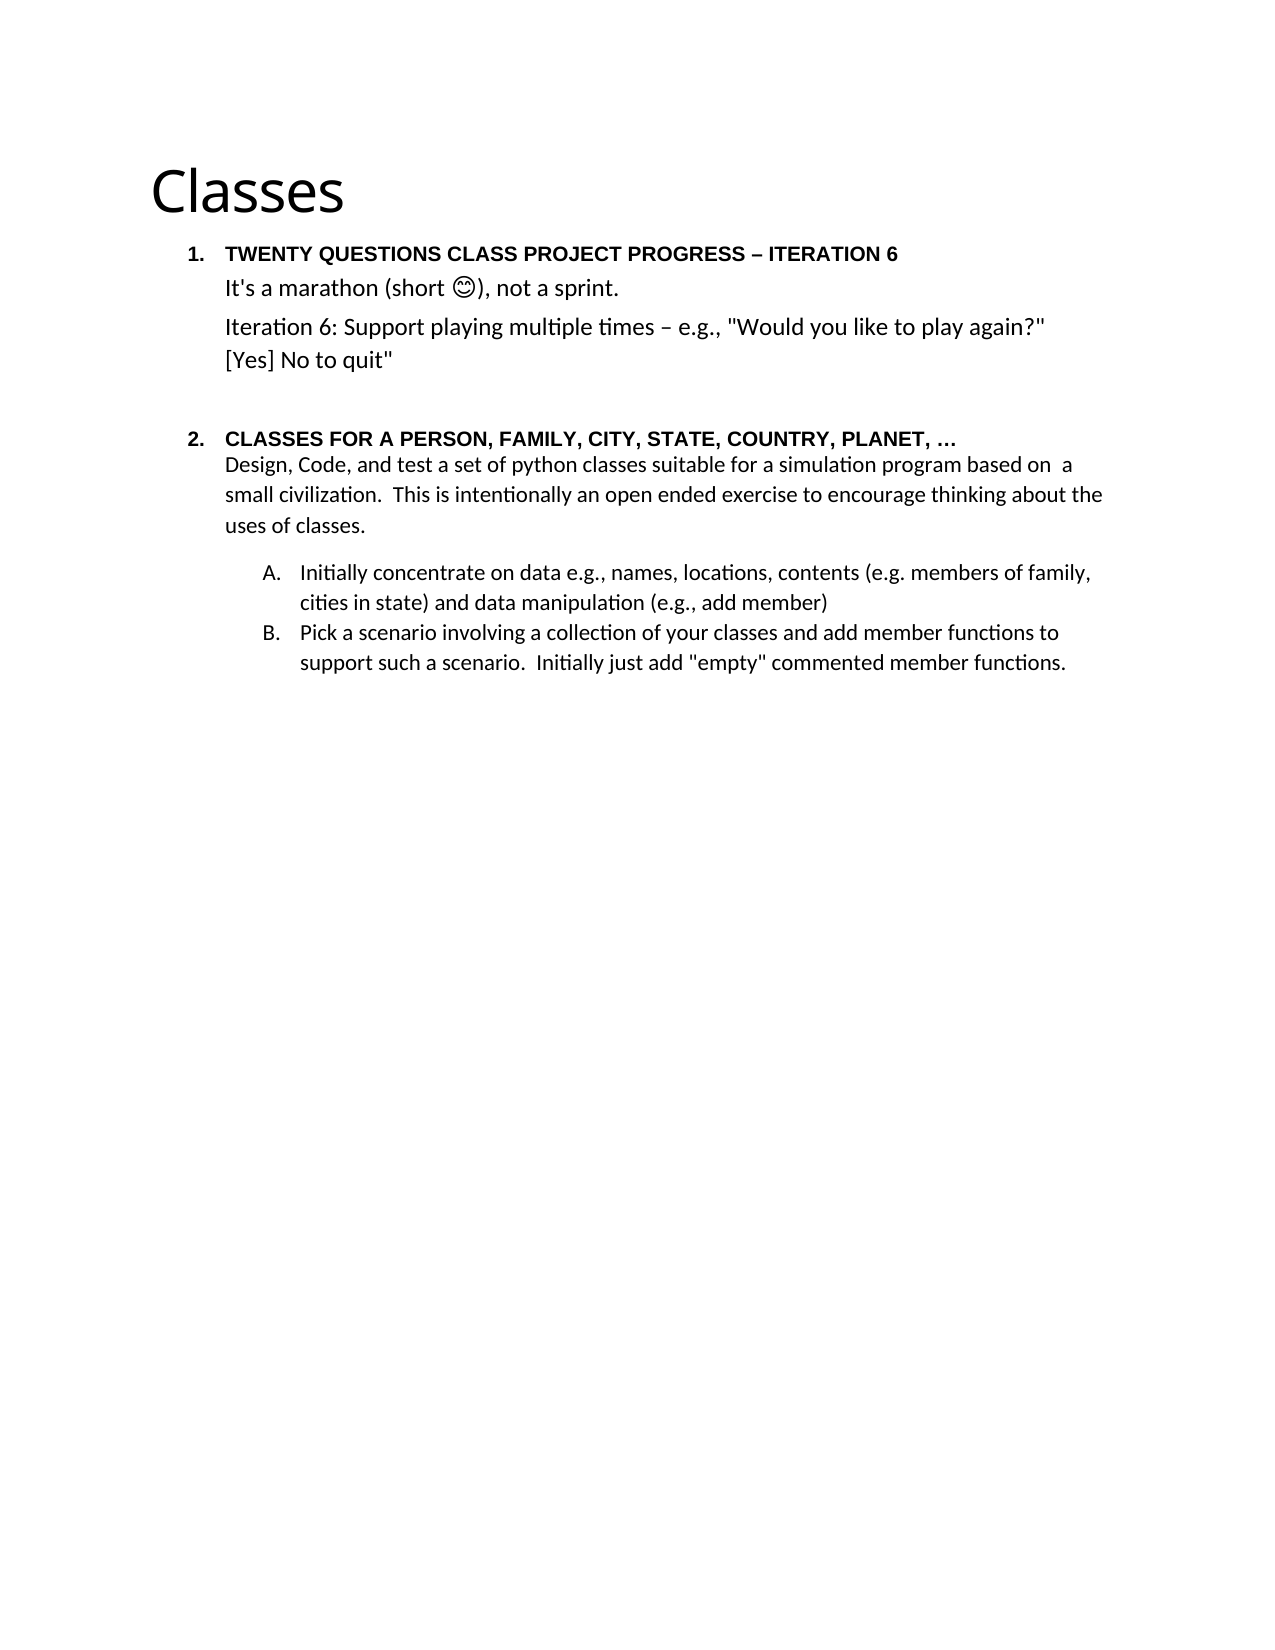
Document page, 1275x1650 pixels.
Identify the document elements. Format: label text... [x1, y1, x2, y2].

text It's a marathon (short ), not a sprint. [225, 270, 1050, 304]
text Design, Code, and test a set of python classes suitable for a simulation program based on a small civilization. This is intentionally an open ended exercise to encourage thinking about the uses of classes. [225, 450, 1125, 539]
list Initially concentrate on data e.g., names, locations, contents (e.g. members of family, cities in state) and data manipulation (e.g., add member) [262, 558, 1125, 616]
list Pick a scenario involving a collection of your classes and add member functions to support such a scenario. Initially just add "empty" commented member functions. [262, 618, 1125, 676]
subtitle Classes For a Person, Family, City, State, country, Planet, … [187, 426, 1125, 450]
title Classes [150, 150, 1125, 229]
text Iteration 6: Support playing multiple times – e.g., "Would you like to play again?" [Yes] No to quit" [225, 311, 1050, 374]
subtitle Twenty questions Class Project Progress – Iteration 6 [187, 242, 1125, 266]
